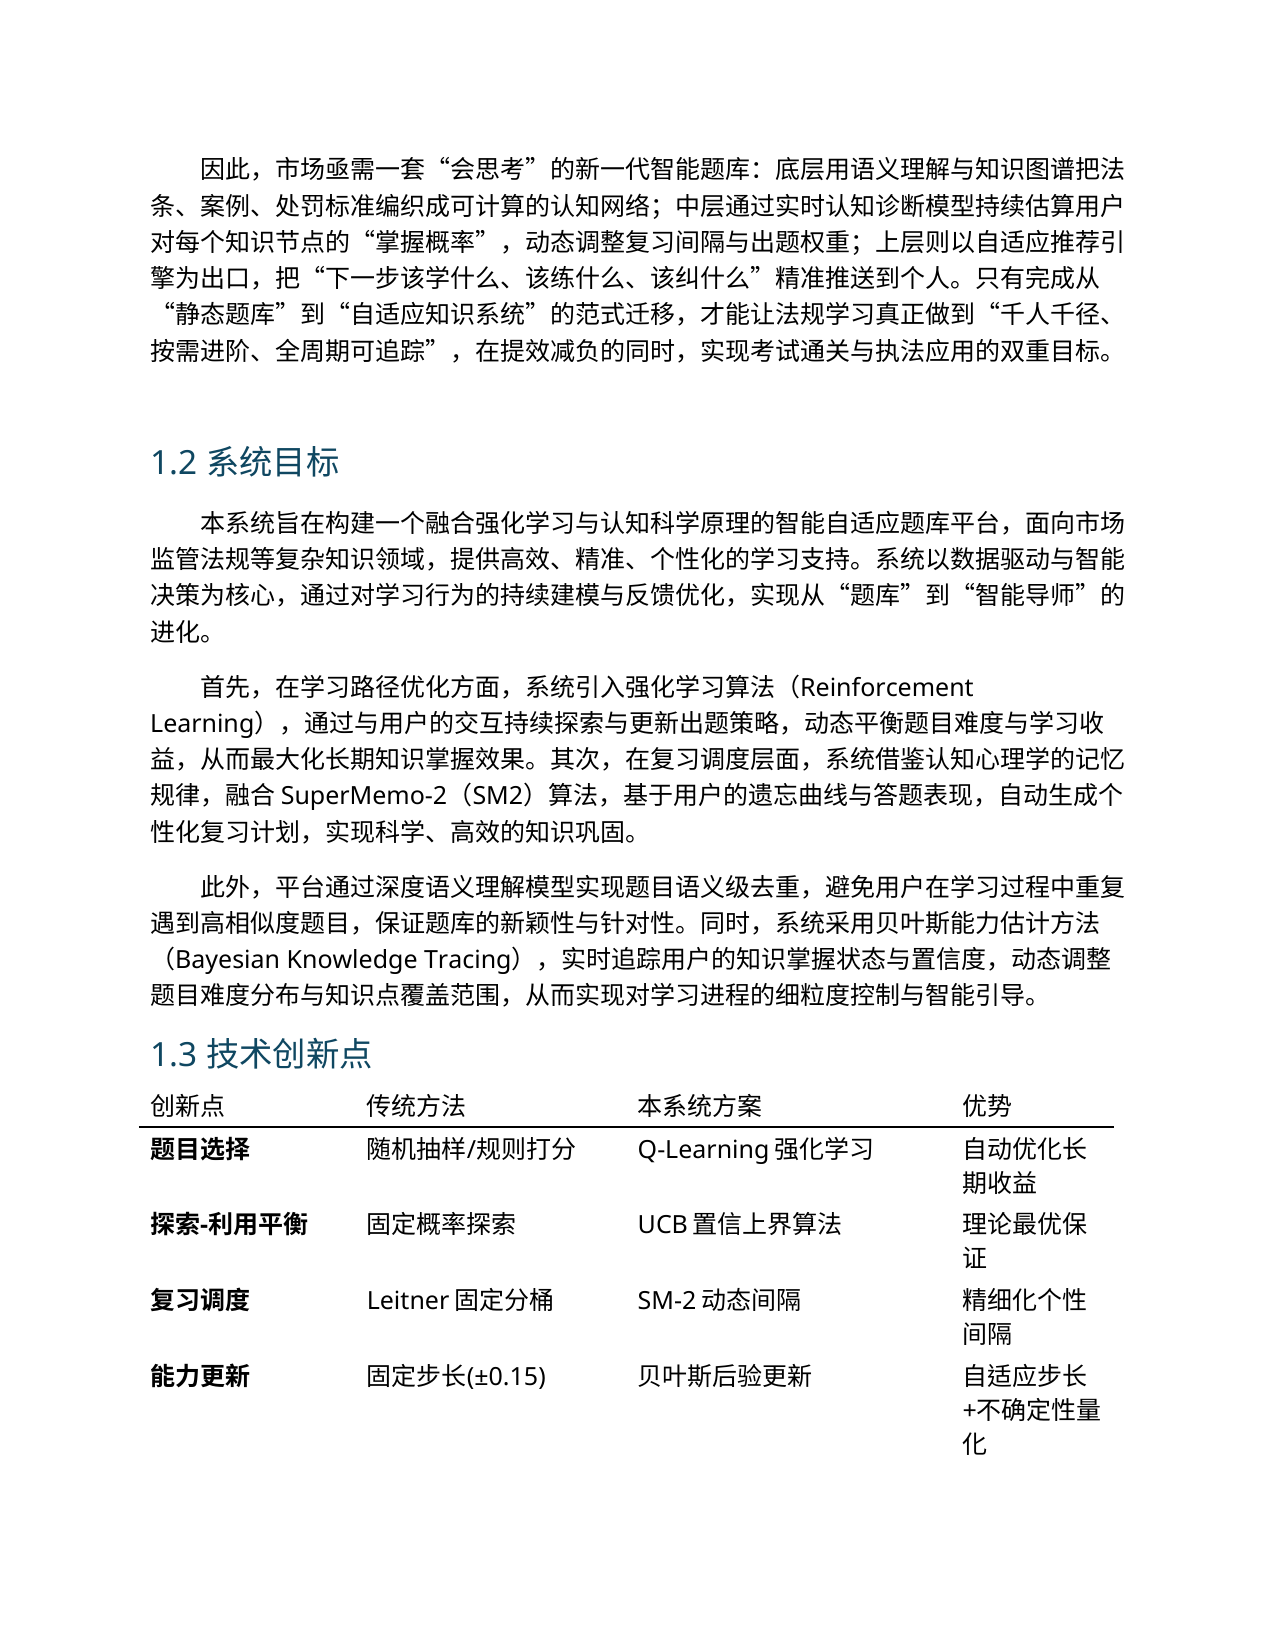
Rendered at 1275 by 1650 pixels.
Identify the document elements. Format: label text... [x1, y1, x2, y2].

table_cell UCB置信上界算法 [626, 1203, 951, 1279]
table_header 传统方法 [355, 1085, 626, 1126]
table_cell 贝叶斯后验更新 [626, 1355, 951, 1464]
table_cell 自动优化长期收益 [951, 1128, 1114, 1203]
table_header 优势 [951, 1085, 1114, 1126]
table_cell 复习调度 [139, 1279, 355, 1354]
table_header 创新点 [139, 1085, 355, 1126]
subtitle 1.2 系统目标 [150, 439, 1125, 484]
table_cell 精细化个性间隔 [951, 1279, 1114, 1354]
text 因此，市场亟需一套“会思考”的新一代智能题库：底层用语义理解与知识图谱把法条、案例、处罚标准编织成可计算的认知网络；中层通过实时认知诊断模型持续估算用户对每个知识节点的“掌握概率”，动态调整复习间隔与出题权重；上层则以自适应推荐引擎为出口，把“下一步该学什么、该练什么、该纠什么”精准推送到个人。只有完成从“静态题库”到“自适应知识系统”的范式迁移，才能让法规学习真正做到“千人千径、按需进阶、全周期可追踪”，在提效减负的同时，实现考试通关与执法应用的双重目标。 [150, 150, 1125, 367]
table_cell 能力更新 [139, 1355, 355, 1464]
text 此外，平台通过深度语义理解模型实现题目语义级去重，避免用户在学习过程中重复遇到高相似度题目，保证题库的新颖性与针对性。同时，系统采用贝叶斯能力估计方法（Bayesian Knowledge Tracing），实时追踪用户的知识掌握状态与置信度，动态调整题目难度分布与知识点覆盖范围，从而实现对学习进程的细粒度控制与智能引导。 [150, 867, 1125, 1012]
table_cell 探索-利用平衡 [139, 1203, 355, 1279]
table_header 本系统方案 [626, 1085, 951, 1126]
table_cell SM-2动态间隔 [626, 1279, 951, 1354]
table_cell 自适应步长+不确定性量化 [951, 1355, 1114, 1464]
table_cell 固定步长(±0.15) [355, 1355, 626, 1464]
table_cell 随机抽样/规则打分 [355, 1128, 626, 1203]
table_cell Q-Learning强化学习 [626, 1128, 951, 1203]
table_cell 题目选择 [139, 1128, 355, 1203]
subtitle 1.3 技术创新点 [150, 1031, 1125, 1076]
table_cell 固定概率探索 [355, 1203, 626, 1279]
table_cell 理论最优保证 [951, 1203, 1114, 1279]
text 首先，在学习路径优化方面，系统引入强化学习算法（Reinforcement Learning），通过与用户的交互持续探索与更新出题策略，动态平衡题目难度与学习收益，从而最大化长期知识掌握效果。其次，在复习调度层面，系统借鉴认知心理学的记忆规律，融合 SuperMemo-2（SM2）算法，基于用户的遗忘曲线与答题表现，自动生成个性化复习计划，实现科学、高效的知识巩固。 [150, 667, 1125, 848]
text 本系统旨在构建一个融合强化学习与认知科学原理的智能自适应题库平台，面向市场监管法规等复杂知识领域，提供高效、精准、个性化的学习支持。系统以数据驱动与智能决策为核心，通过对学习行为的持续建模与反馈优化，实现从“题库”到“智能导师”的进化。 [150, 503, 1125, 648]
table_cell Leitner固定分桶 [355, 1279, 626, 1354]
